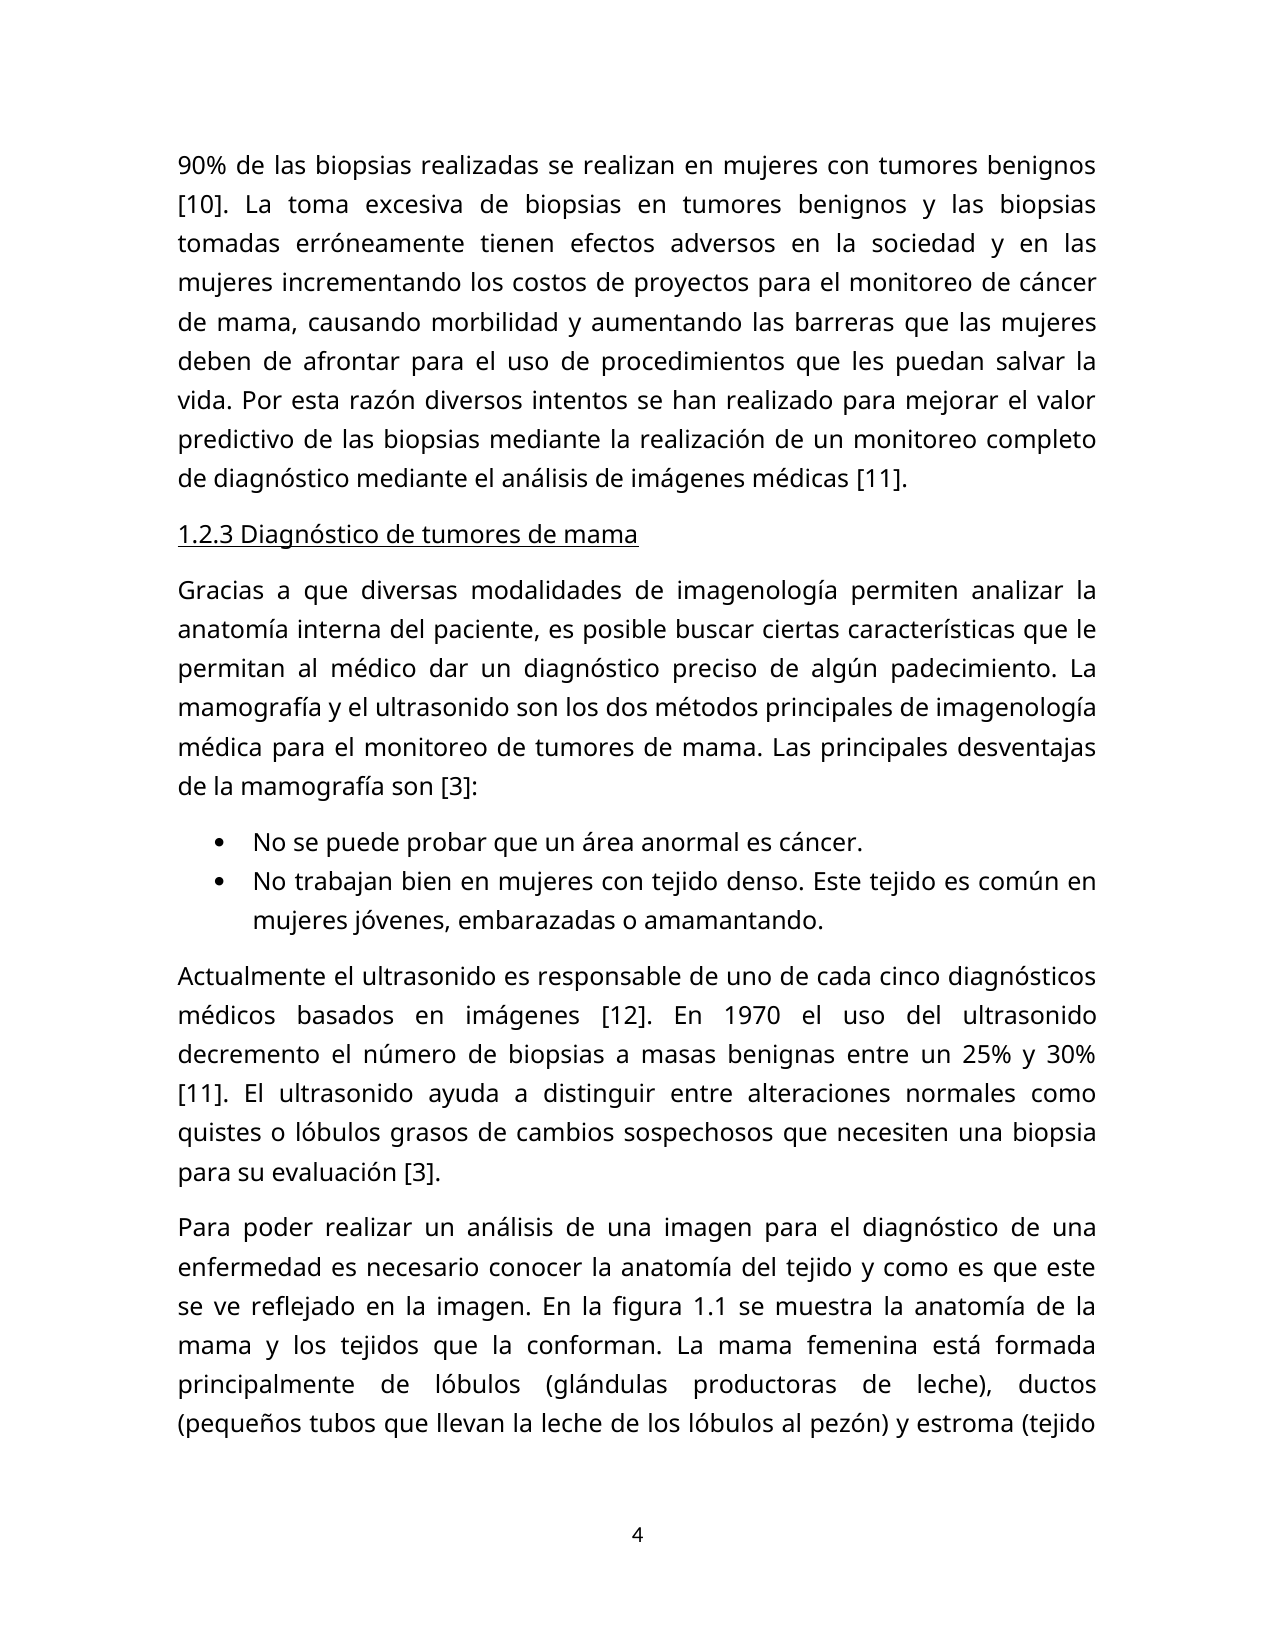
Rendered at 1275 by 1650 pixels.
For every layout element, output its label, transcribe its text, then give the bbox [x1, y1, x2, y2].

text Actualmente el ultrasonido es responsable de uno de cada cinco diagnósticos médicos basados en imágenes [12]. En 1970 el uso del ultrasonido decremento el número de biopsias a masas benignas entre un 25% y 30% [11]. El ultrasonido ayuda a distinguir entre alteraciones normales como quistes o lóbulos grasos de cambios sospechosos que necesiten una biopsia para su evaluación [3]. [177, 958, 1098, 1188]
text 1.2.3 Diagnóstico de tumores de mama [177, 517, 1098, 551]
list No se puede probar que un área anormal es cáncer. [215, 824, 1098, 858]
list No trabajan bien en mujeres con tejido denso. Este tejido es común en mujeres jóvenes, embarazadas o amamantando. [215, 863, 1098, 937]
text Gracias a que diversas modalidades de imagenología permiten analizar la anatomía interna del paciente, es posible buscar ciertas características que le permitan al médico dar un diagnóstico preciso de algún padecimiento. La mamografía y el ultrasonido son los dos métodos principales de imagenología médica para el monitoreo de tumores de mama. Las principales desventajas de la mamografía son [3]: [177, 573, 1098, 802]
